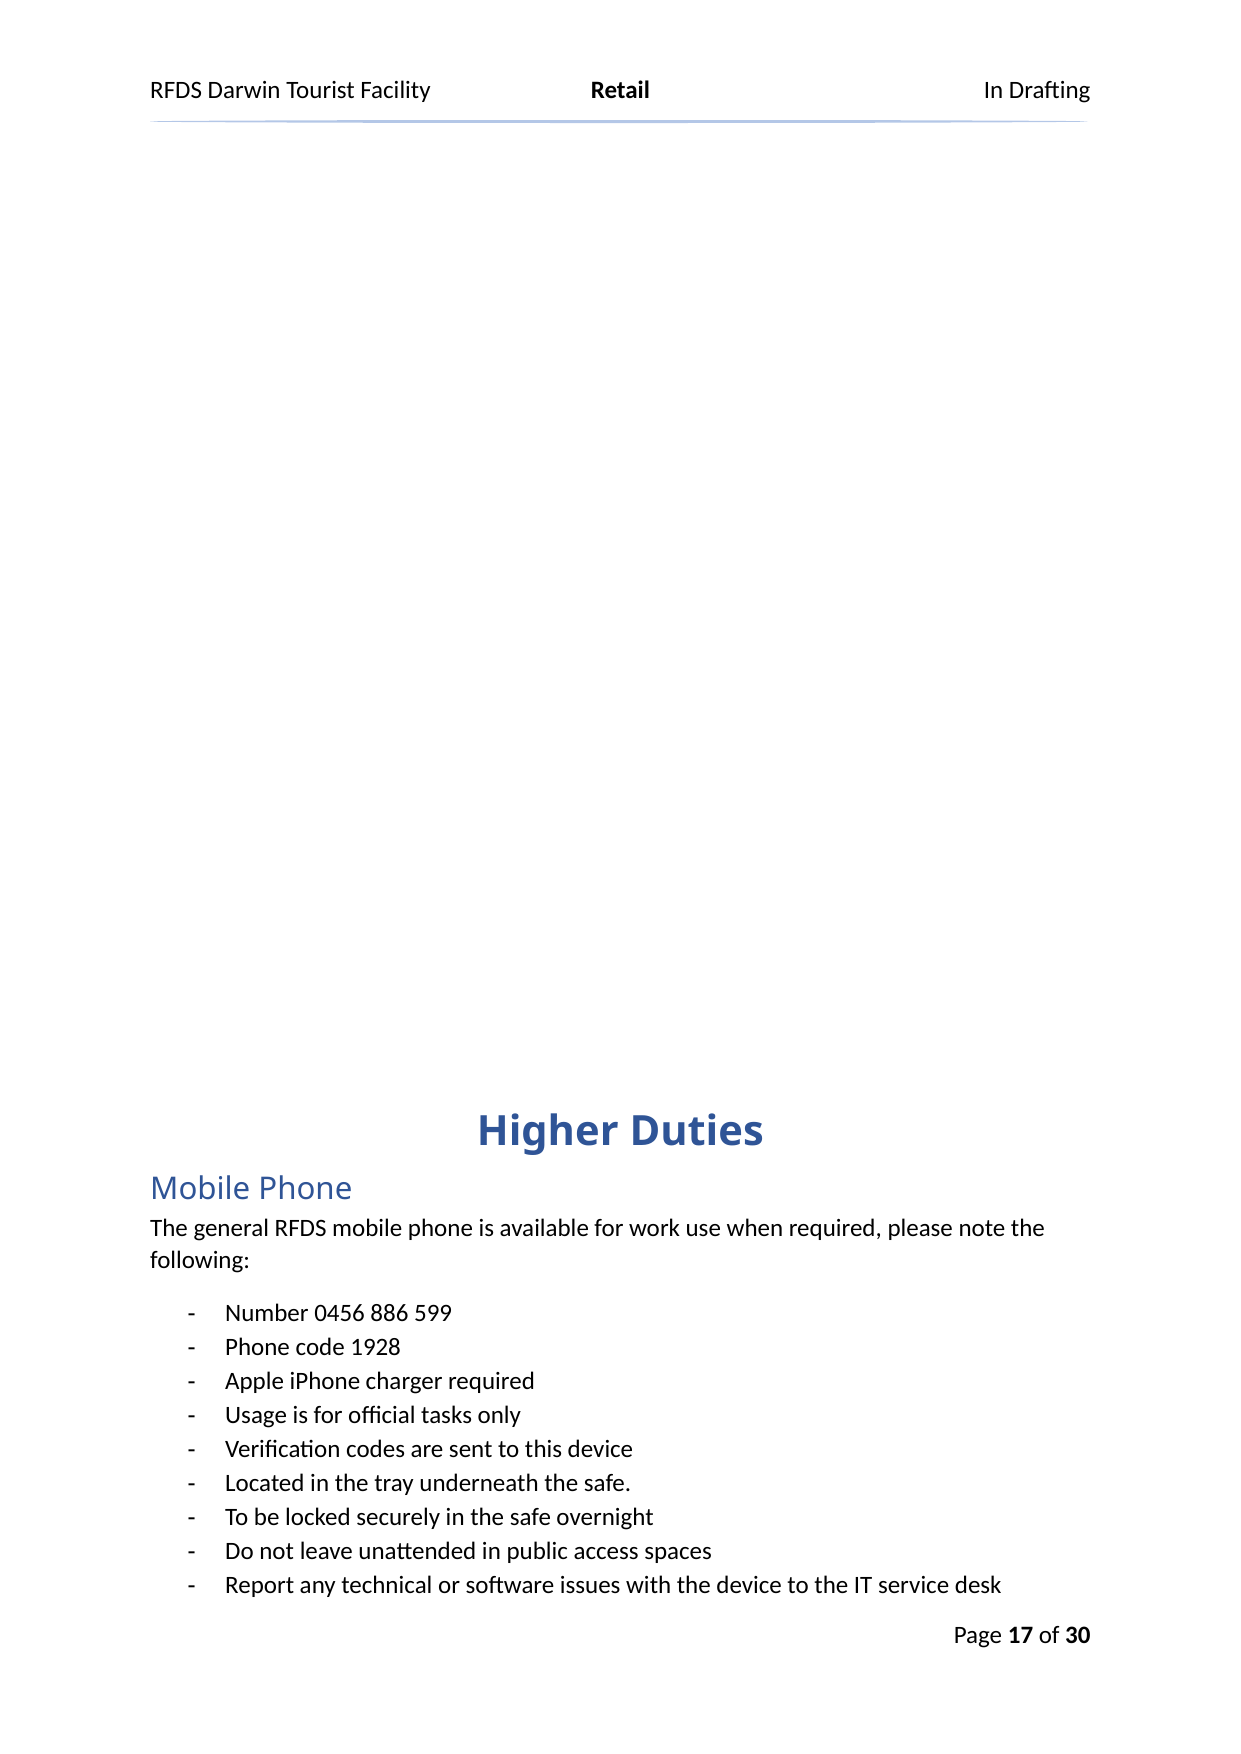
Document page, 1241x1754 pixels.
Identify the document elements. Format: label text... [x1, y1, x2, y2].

subtitle Mobile Phone [150, 1166, 1090, 1208]
list Verification codes are sent to this device [187, 1431, 1090, 1464]
list Phone code 1928 [187, 1328, 1090, 1362]
subtitle Higher Duties [150, 1100, 1090, 1157]
list Apple iPhone charger required [187, 1362, 1090, 1396]
list Usage is for official tasks only [187, 1396, 1090, 1431]
list Number 0456 886 599 [187, 1294, 1090, 1328]
list To be locked securely in the safe overnight [187, 1499, 1090, 1533]
list Report any technical or software issues with the device to the IT service desk [187, 1567, 1090, 1601]
list Do not leave unattended in public access spaces [187, 1533, 1090, 1567]
list Located in the tray underneath the safe. [187, 1464, 1090, 1499]
text The general RFDS mobile phone is available for work use when required, please note the following: [150, 1212, 1090, 1275]
